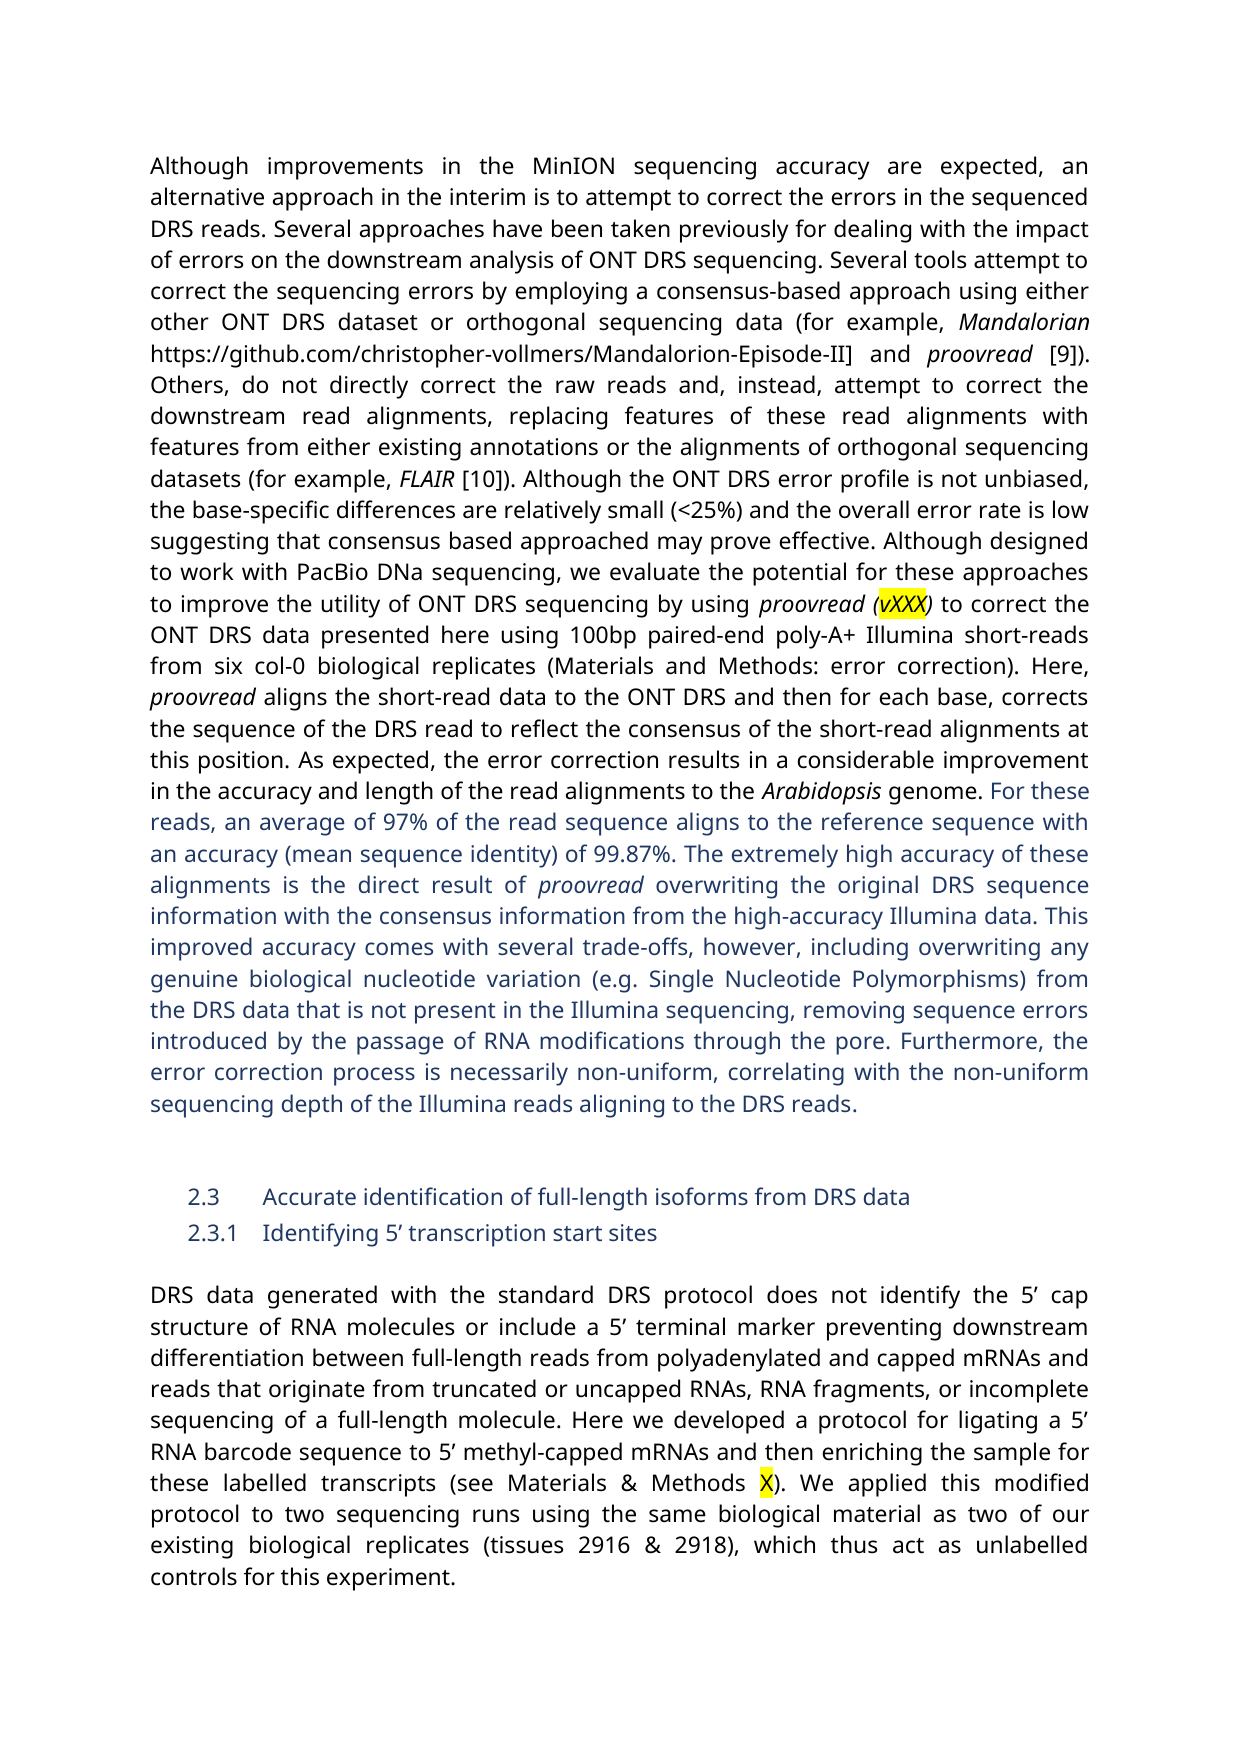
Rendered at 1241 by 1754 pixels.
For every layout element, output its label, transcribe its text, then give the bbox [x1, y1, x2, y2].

text Although improvements in the MinION sequencing accuracy are expected, an alternative approach in the interim is to attempt to correct the errors in the sequenced DRS reads. Several approaches have been taken previously for dealing with the impact of errors on the downstream analysis of ONT DRS sequencing. Several tools attempt to correct the sequencing errors by employing a consensus-based approach using either other ONT DRS dataset or orthogonal sequencing data (for example, Mandalorian https://github.com/christopher-vollmers/Mandalorion-Episode-II] and proovread [9]). Others, do not directly correct the raw reads and, instead, attempt to correct the downstream read alignments, replacing features of these read alignments with features from either existing annotations or the alignments of orthogonal sequencing datasets (for example, FLAIR [10]). Although the ONT DRS error profile is not unbiased, the base-specific differences are relatively small (<25%) and the overall error rate is low suggesting that consensus based approached may prove effective. Although designed to work with PacBio DNa sequencing, we evaluate the potential for these approaches to improve the utility of ONT DRS sequencing by using proovread (vXXX) to correct the ONT DRS data presented here using 100bp paired-end poly-A+ Illumina short-reads from six col-0 biological replicates (Materials and Methods: error correction). Here, proovread aligns the short-read data to the ONT DRS and then for each base, corrects the sequence of the DRS read to reflect the consensus of the short-read alignments at this position. As expected, the error correction results in a considerable improvement in the accuracy and length of the read alignments to the Arabidopsis genome. For these reads, an average of 97% of the read sequence aligns to the reference sequence with an accuracy (mean sequence identity) of 99.87%. The extremely high accuracy of these alignments is the direct result of proovread overwriting the original DRS sequence information with the consensus information from the high-accuracy Illumina data. This improved accuracy comes with several trade-offs, however, including overwriting any genuine biological nucleotide variation (e.g. Single Nucleotide Polymorphisms) from the DRS data that is not present in the Illumina sequencing, removing sequence errors introduced by the passage of RNA modifications through the pore. Furthermore, the error correction process is necessarily non-uniform, correlating with the non-uniform sequencing depth of the Illumina reads aligning to the DRS reads. [150, 150, 1090, 1119]
subtitle Accurate identification of full-length isoforms from DRS data [187, 1181, 1090, 1212]
subtitle Identifying 5’ transcription start sites [187, 1217, 1090, 1248]
text DRS data generated with the standard DRS protocol does not identify the 5’ cap structure of RNA molecules or include a 5’ terminal marker preventing downstream differentiation between full-length reads from polyadenylated and capped mRNAs and reads that originate from truncated or uncapped RNAs, RNA fragments, or incomplete sequencing of a full-length molecule. Here we developed a protocol for ligating a 5’ RNA barcode sequence to 5’ methyl-capped mRNAs and then enriching the sample for these labelled transcripts (see Materials & Methods X). We applied this modified protocol to two sequencing runs using the same biological material as two of our existing biological replicates (tissues 2916 & 2918), which thus act as unlabelled controls for this experiment. [150, 1279, 1090, 1592]
